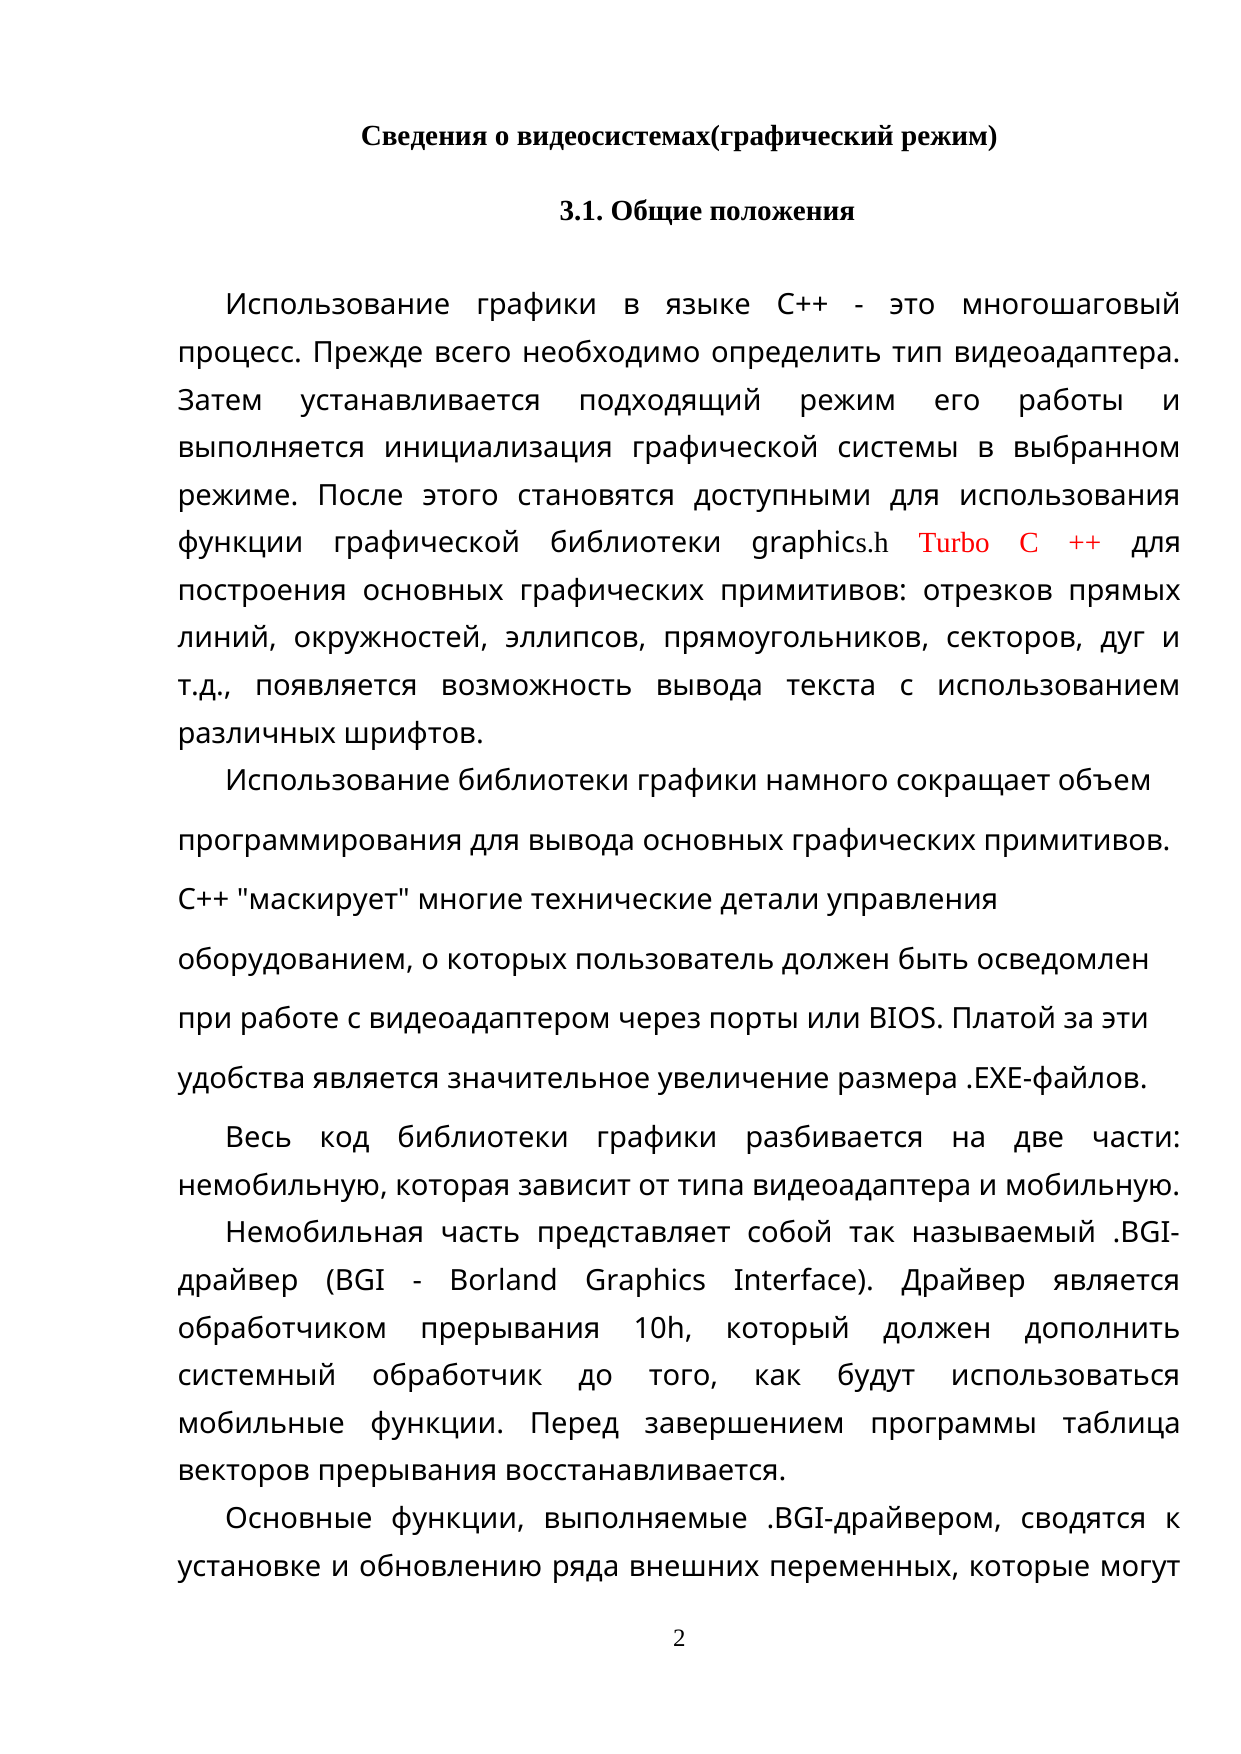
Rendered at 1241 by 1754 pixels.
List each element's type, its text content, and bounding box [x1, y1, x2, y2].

text Использование графики в языке С++ - это многошаговый процесс. Прежде всего необходимо определить тип видеоадаптера. Затем устанавливается подходящий режим его работы и выполняется инициализация графической системы в выбранном режиме. После этого становятся доступными для использования функции графической библиотеки graphics.h Turbo C ++ для построения основных графических примитивов: отрезков прямых линий, окружностей, эллипсов, прямоугольников, секторов, дуг и т.д., появляется возможность вывода текста с использованием различных шрифтов. [177, 283, 1181, 752]
text Использование библиотеки графики намного сокращает объем программирования для вывода основных графических примитивов. С++ "маскирует" многие технические детали управления оборудованием, о которых пользователь должен быть осведомлен при работе с видеоадаптером через порты или BIOS. Платой за эти удобства является значительное увеличение размера .ЕХЕ-файлов. [177, 759, 1181, 1097]
text Весь код библиотеки графики разбивается на две части: немобильную, которая зависит от типа видеоадаптера и мобильную. [177, 1116, 1181, 1204]
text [177, 118, 1181, 152]
text Немобильная часть представляет собой так называемый .BGI-драйвер (BGI - Borland Graphics Interface). Драйвер является обработчиком прерывания 10h, который должен дополнить системный обработчик до того, как будут использоваться мобильные функции. Перед завершением программы таблица векторов прерывания восстанавливается. [177, 1212, 1181, 1489]
subtitle 3.1. Общие положения [233, 193, 1181, 227]
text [177, 1497, 1181, 1584]
